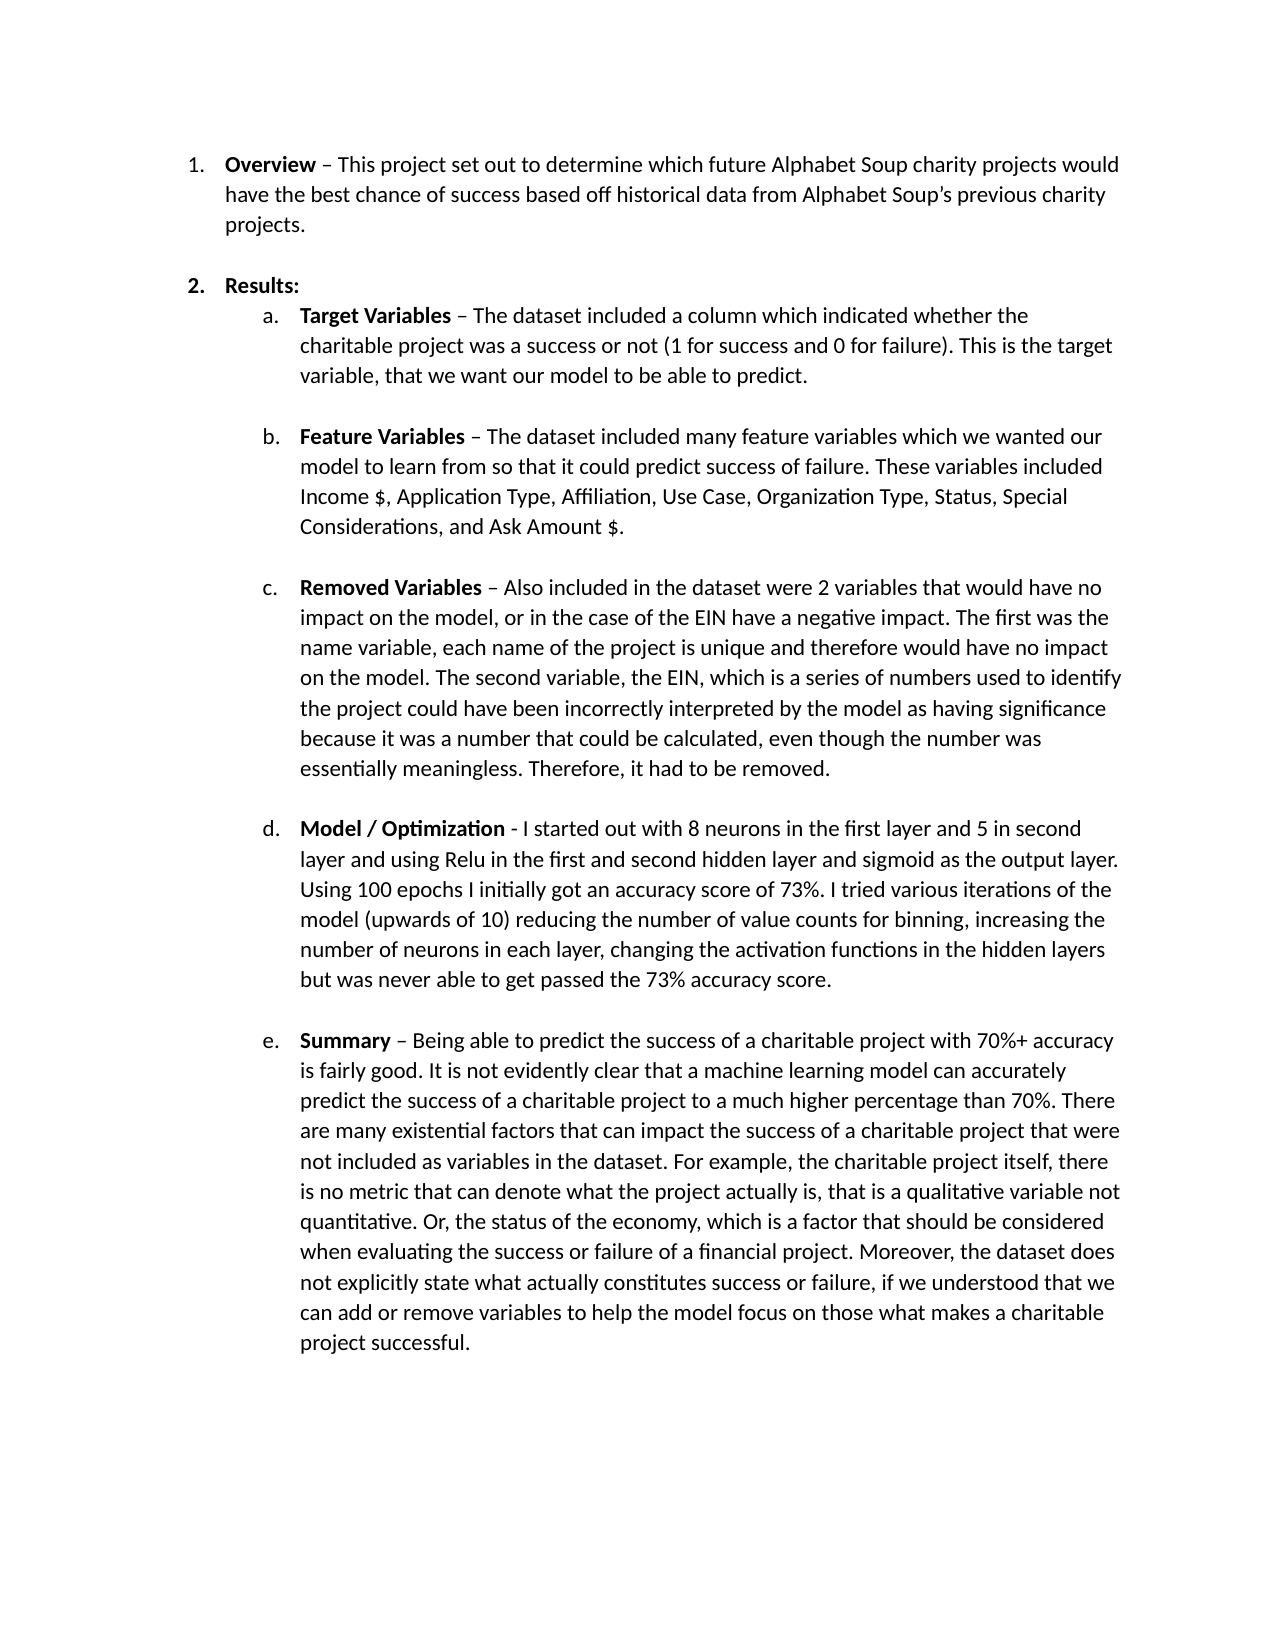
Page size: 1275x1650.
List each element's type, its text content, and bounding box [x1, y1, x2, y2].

list Model / Optimization - I started out with 8 neurons in the first layer and 5 in second layer and using Relu in the first and second hidden layer and sigmoid as the output layer. Using 100 epochs I initially got an accuracy score of 73%. I tried various iterations of the model (upwards of 10) reducing the number of value counts for binning, increasing the number of neurons in each layer, changing the activation functions in the hidden layers but was never able to get passed the 73% accuracy score. [262, 814, 1125, 994]
list Overview – This project set out to determine which future Alphabet Soup charity projects would have the best chance of success based off historical data from Alphabet Soup’s previous charity projects. [187, 150, 1125, 269]
list Target Variables – The dataset included a column which indicated whether the charitable project was a success or not (1 for success and 0 for failure). This is the target variable, that we want our model to be able to predict. [262, 301, 1125, 420]
list Results: [187, 271, 1125, 299]
list Feature Variables – The dataset included many feature variables which we wanted our model to learn from so that it could predict success of failure. These variables included Income $, Application Type, Affiliation, Use Case, Organization Type, Status, Special Considerations, and Ask Amount $. [262, 422, 1125, 571]
list Removed Variables – Also included in the dataset were 2 variables that would have no impact on the model, or in the case of the EIN have a negative impact. The first was the name variable, each name of the project is unique and therefore would have no impact on the model. The second variable, the EIN, which is a series of numbers used to identify the project could have been incorrectly interpreted by the model as having significance because it was a number that could be calculated, even though the number was essentially meaningless. Therefore, it had to be removed. [262, 573, 1125, 782]
list Summary – Being able to predict the success of a charitable project with 70%+ accuracy is fairly good. It is not evidently clear that a machine learning model can accurately predict the success of a charitable project to a much higher percentage than 70%. There are many existential factors that can impact the success of a charitable project that were not included as variables in the dataset. For example, the charitable project itself, there is no metric that can denote what the project actually is, that is a qualitative variable not quantitative. Or, the status of the economy, which is a factor that should be considered when evaluating the success or failure of a financial project. Moreover, the dataset does not explicitly state what actually constitutes success or failure, if we understood that we can add or remove variables to help the model focus on those what makes a charitable project successful. [262, 1026, 1125, 1356]
